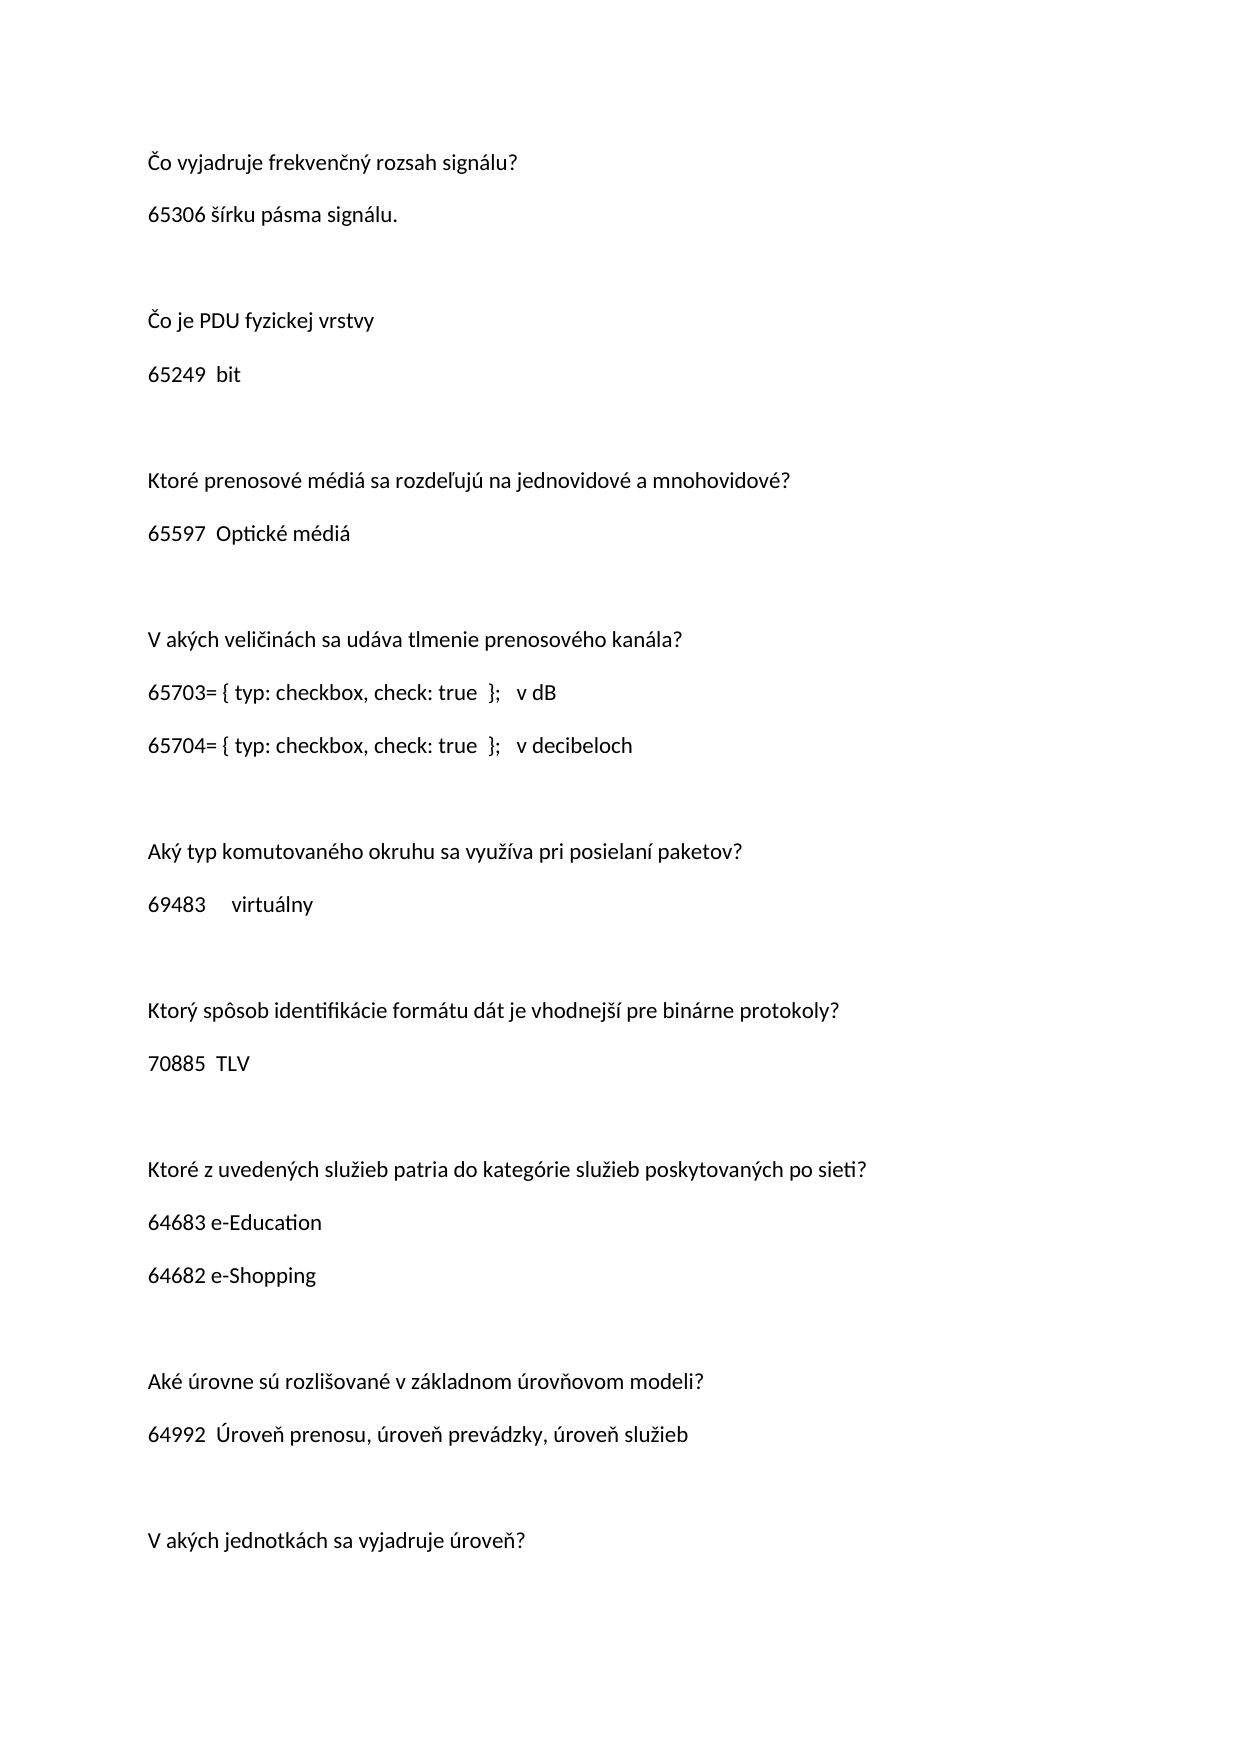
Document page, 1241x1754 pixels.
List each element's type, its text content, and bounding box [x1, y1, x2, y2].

text 64683 e-Education [148, 1208, 1093, 1236]
text 69483 virtuálny [148, 890, 1093, 918]
text 65306 šírku pásma signálu. [148, 201, 1093, 229]
text 70885 TLV [148, 1049, 1093, 1077]
text 64992 Úroveň prenosu, úroveň prevádzky, úroveň služieb [148, 1420, 1093, 1448]
text 64682 e-Shopping [148, 1261, 1093, 1289]
text Čo je PDU fyzickej vrstvy [148, 307, 1093, 335]
text Ktorý spôsob identifikácie formátu dát je vhodnejší pre binárne protokoly? [148, 996, 1093, 1024]
text Ktoré prenosové médiá sa rozdeľujú na jednovidové a mnohovidové? [148, 466, 1093, 494]
text V akých veličinách sa udáva tlmenie prenosového kanála? [148, 625, 1093, 653]
text Ktoré z uvedených služieb patria do kategórie služieb poskytovaných po sieti? [148, 1155, 1093, 1183]
text Aké úrovne sú rozlišované v základnom úrovňovom modeli? [148, 1367, 1093, 1395]
text Aký typ komutovaného okruhu sa využíva pri posielaní paketov? [148, 837, 1093, 865]
text 65597 Optické médiá [148, 519, 1093, 547]
text Čo vyjadruje frekvenčný rozsah signálu? [148, 148, 1093, 176]
text 65704= { typ: checkbox, check: true }; v decibeloch [148, 731, 1093, 759]
text V akých jednotkách sa vyjadruje úroveň? [148, 1526, 1093, 1554]
text 65249 bit [148, 360, 1093, 388]
text 65703= { typ: checkbox, check: true }; v dB [148, 678, 1093, 706]
